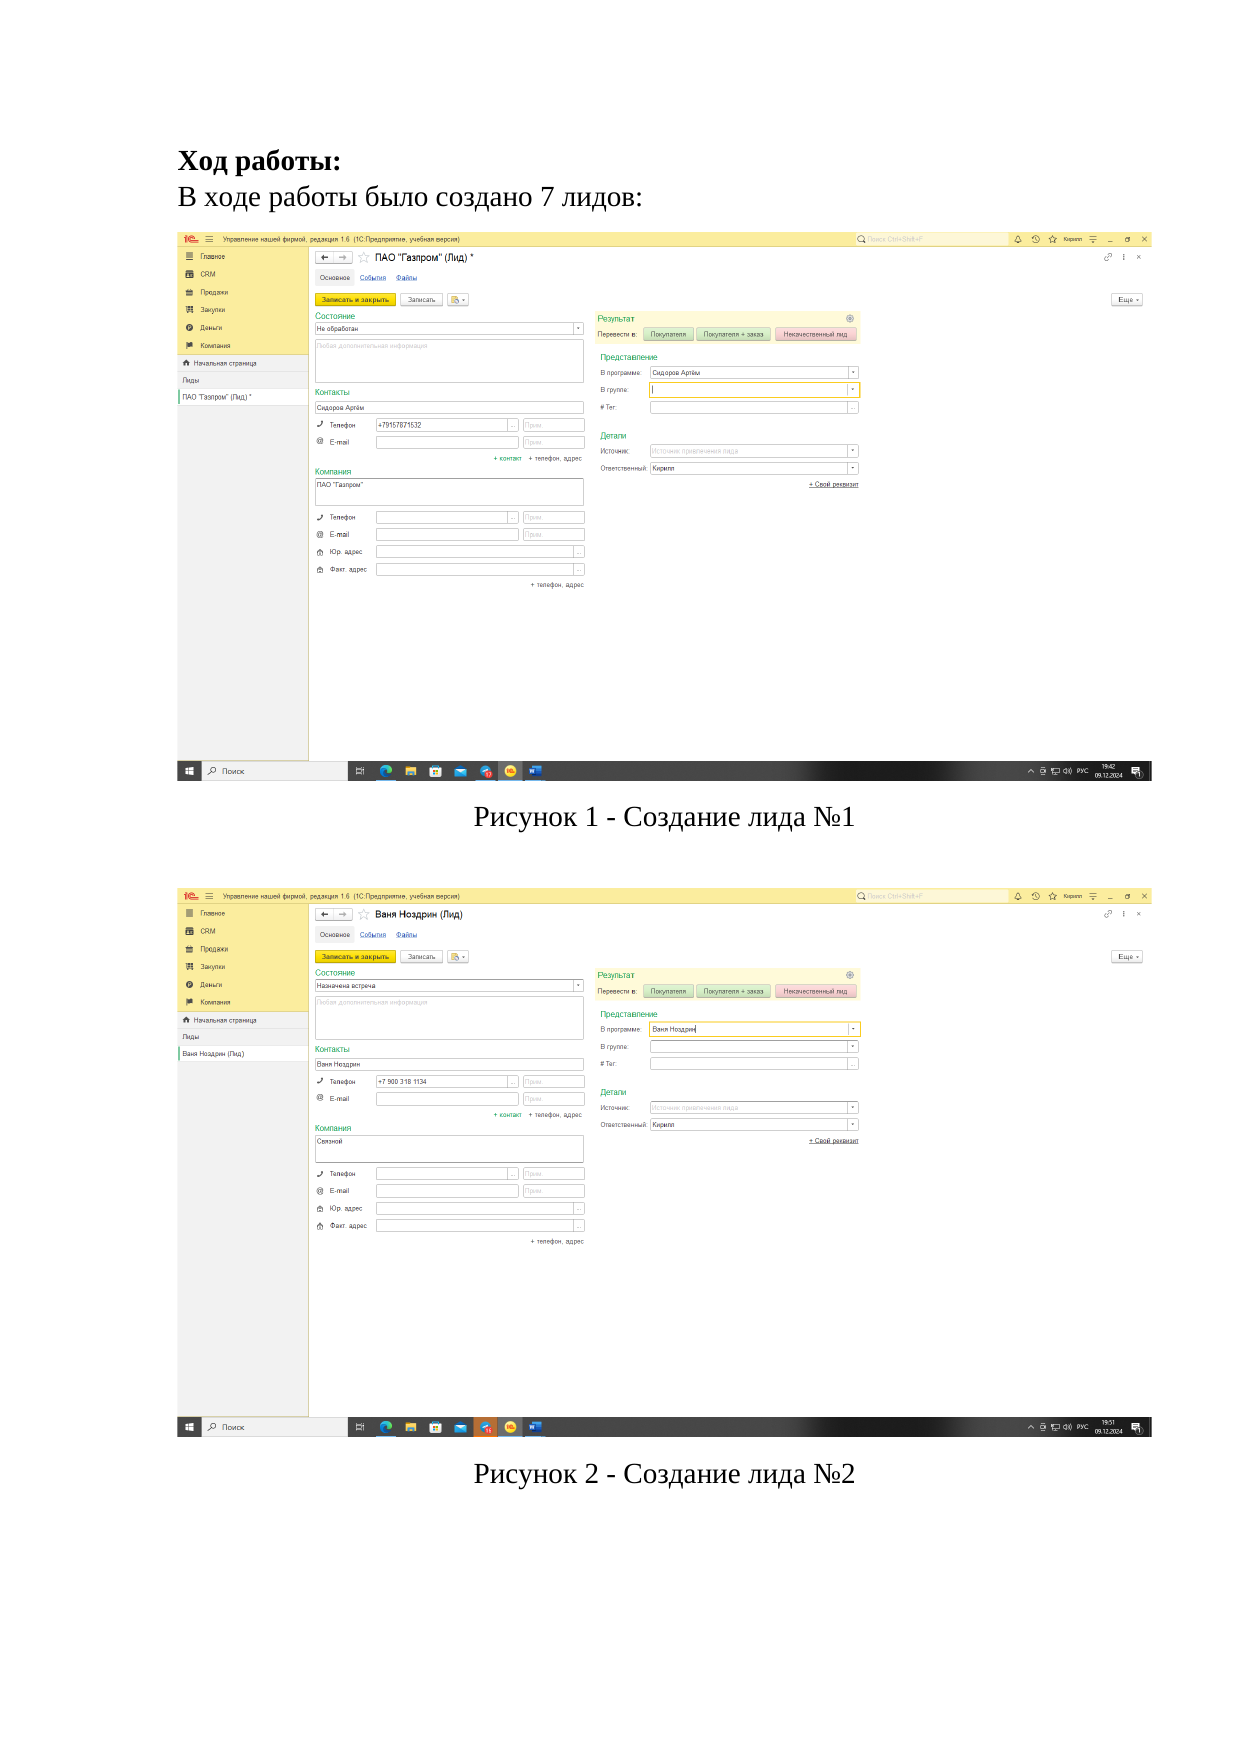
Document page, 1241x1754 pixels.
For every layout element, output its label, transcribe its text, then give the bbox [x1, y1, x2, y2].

text В ходе работы было создано 7 лидов: [177, 179, 1152, 213]
subtitle Ход работы: [177, 143, 1152, 177]
picture [177, 888, 1152, 1437]
picture [177, 232, 1152, 781]
